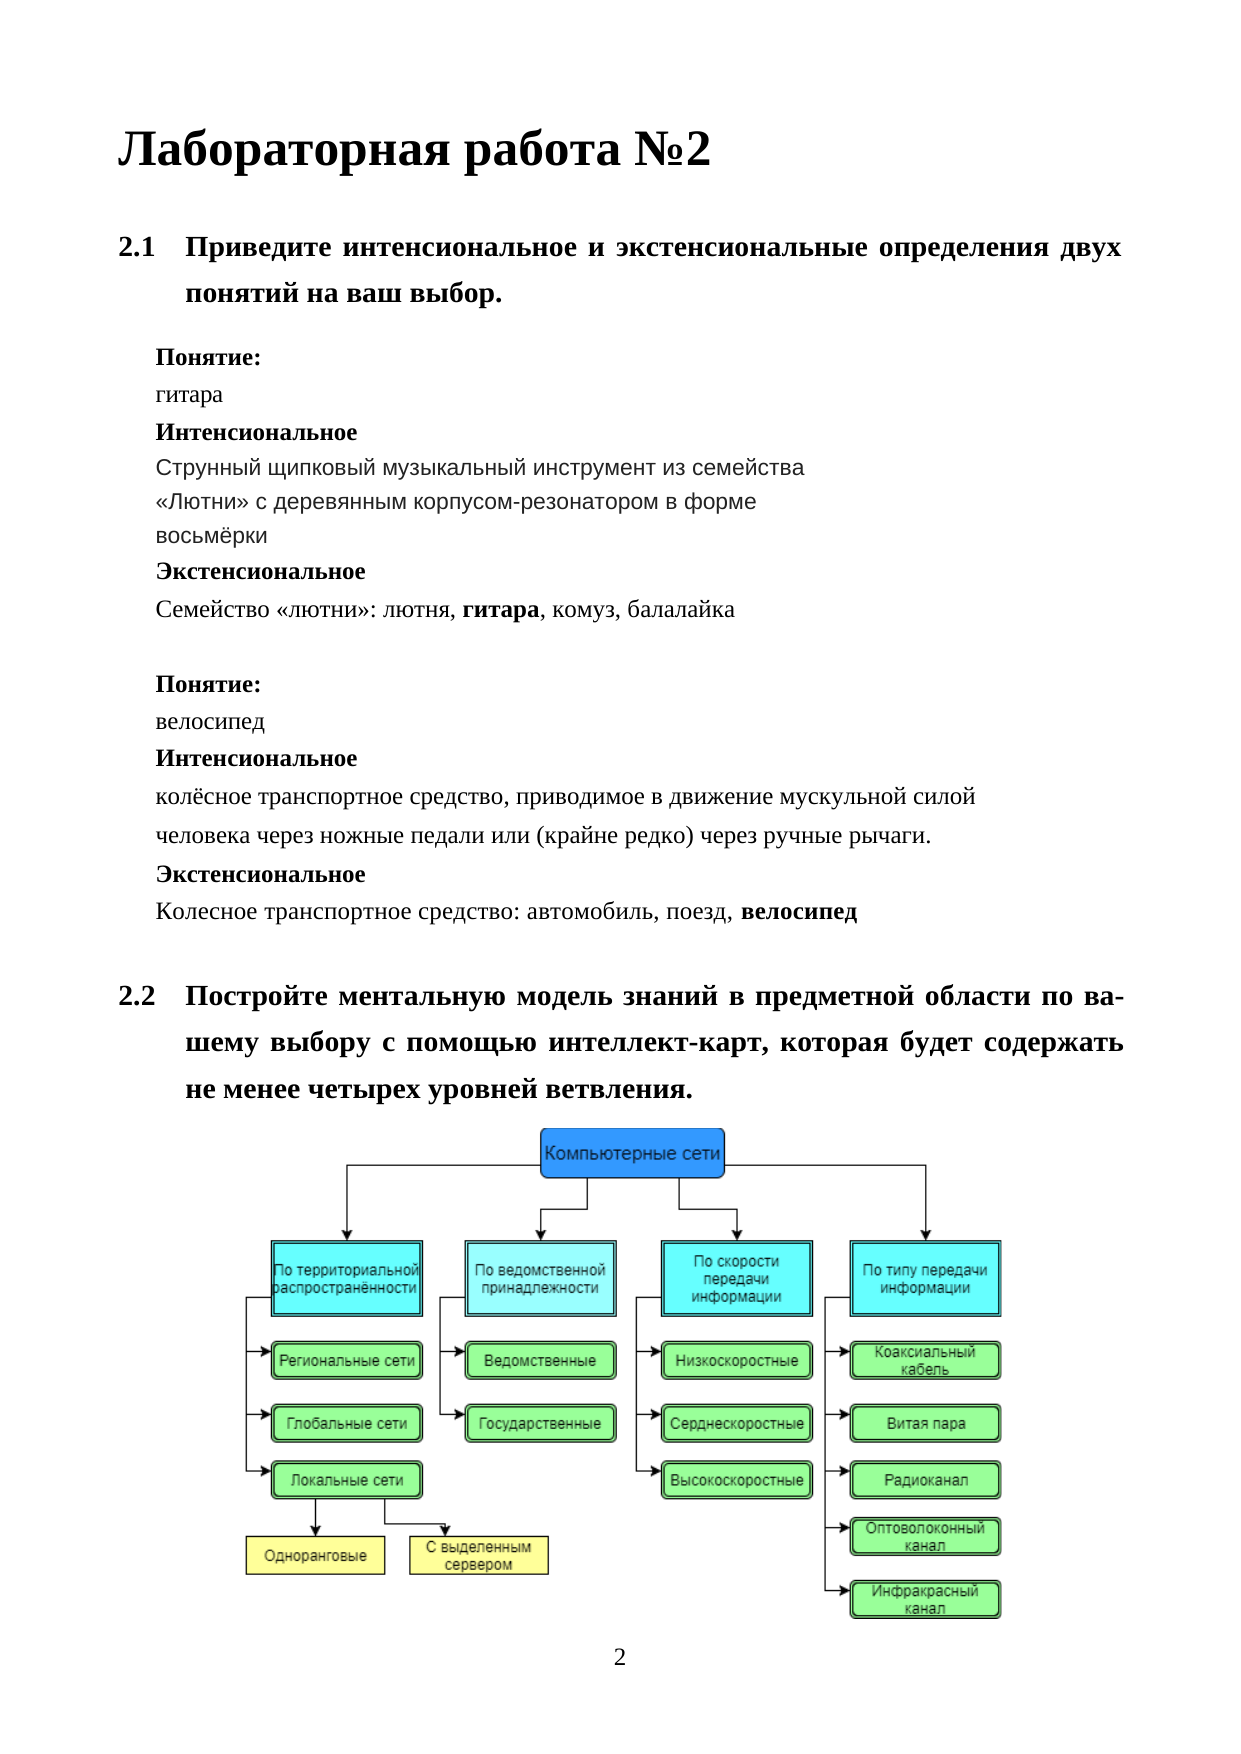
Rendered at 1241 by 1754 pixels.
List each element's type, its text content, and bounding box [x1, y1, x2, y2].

text Экстенсиональное [155, 859, 997, 887]
text Экстенсиональное [155, 556, 841, 585]
text Понятие: велосипед [155, 669, 363, 735]
text 2.1 Приведите интенсиональное и экстенсиональные определения двух понятий на ваш выбор. [118, 229, 1129, 309]
text Лабораторная работа №2 [118, 118, 1154, 177]
text Интенсиональное [155, 743, 363, 772]
picture [237, 1128, 1002, 1619]
text 2 [614, 1642, 1154, 1670]
text колёсное транспортное средство, приводимое в движение мускульной силой человека через ножные педали или (крайне редко) через ручные рычаги. [155, 781, 997, 849]
text Понятие: [155, 342, 363, 371]
text Семейство «лютни»: лютня, гитара, комуз, балалайка [155, 594, 1154, 622]
text 2.2 Постройте ментальную модель знаний в предметной области по ва-шему выбору с помощью интеллект-карт, которая будет содержать не менее четырех уровней ветвления. [118, 978, 1124, 1104]
text Колесное транспортное средство: автомобиль, поезд, велосипед [155, 896, 1154, 925]
text Струнный щипковый музыкальный инструмент из семейства «Лютни» с деревянным корпусом-резонатором в форме восьмёрки [155, 454, 841, 549]
text гитара Интенсиональное [155, 379, 363, 445]
